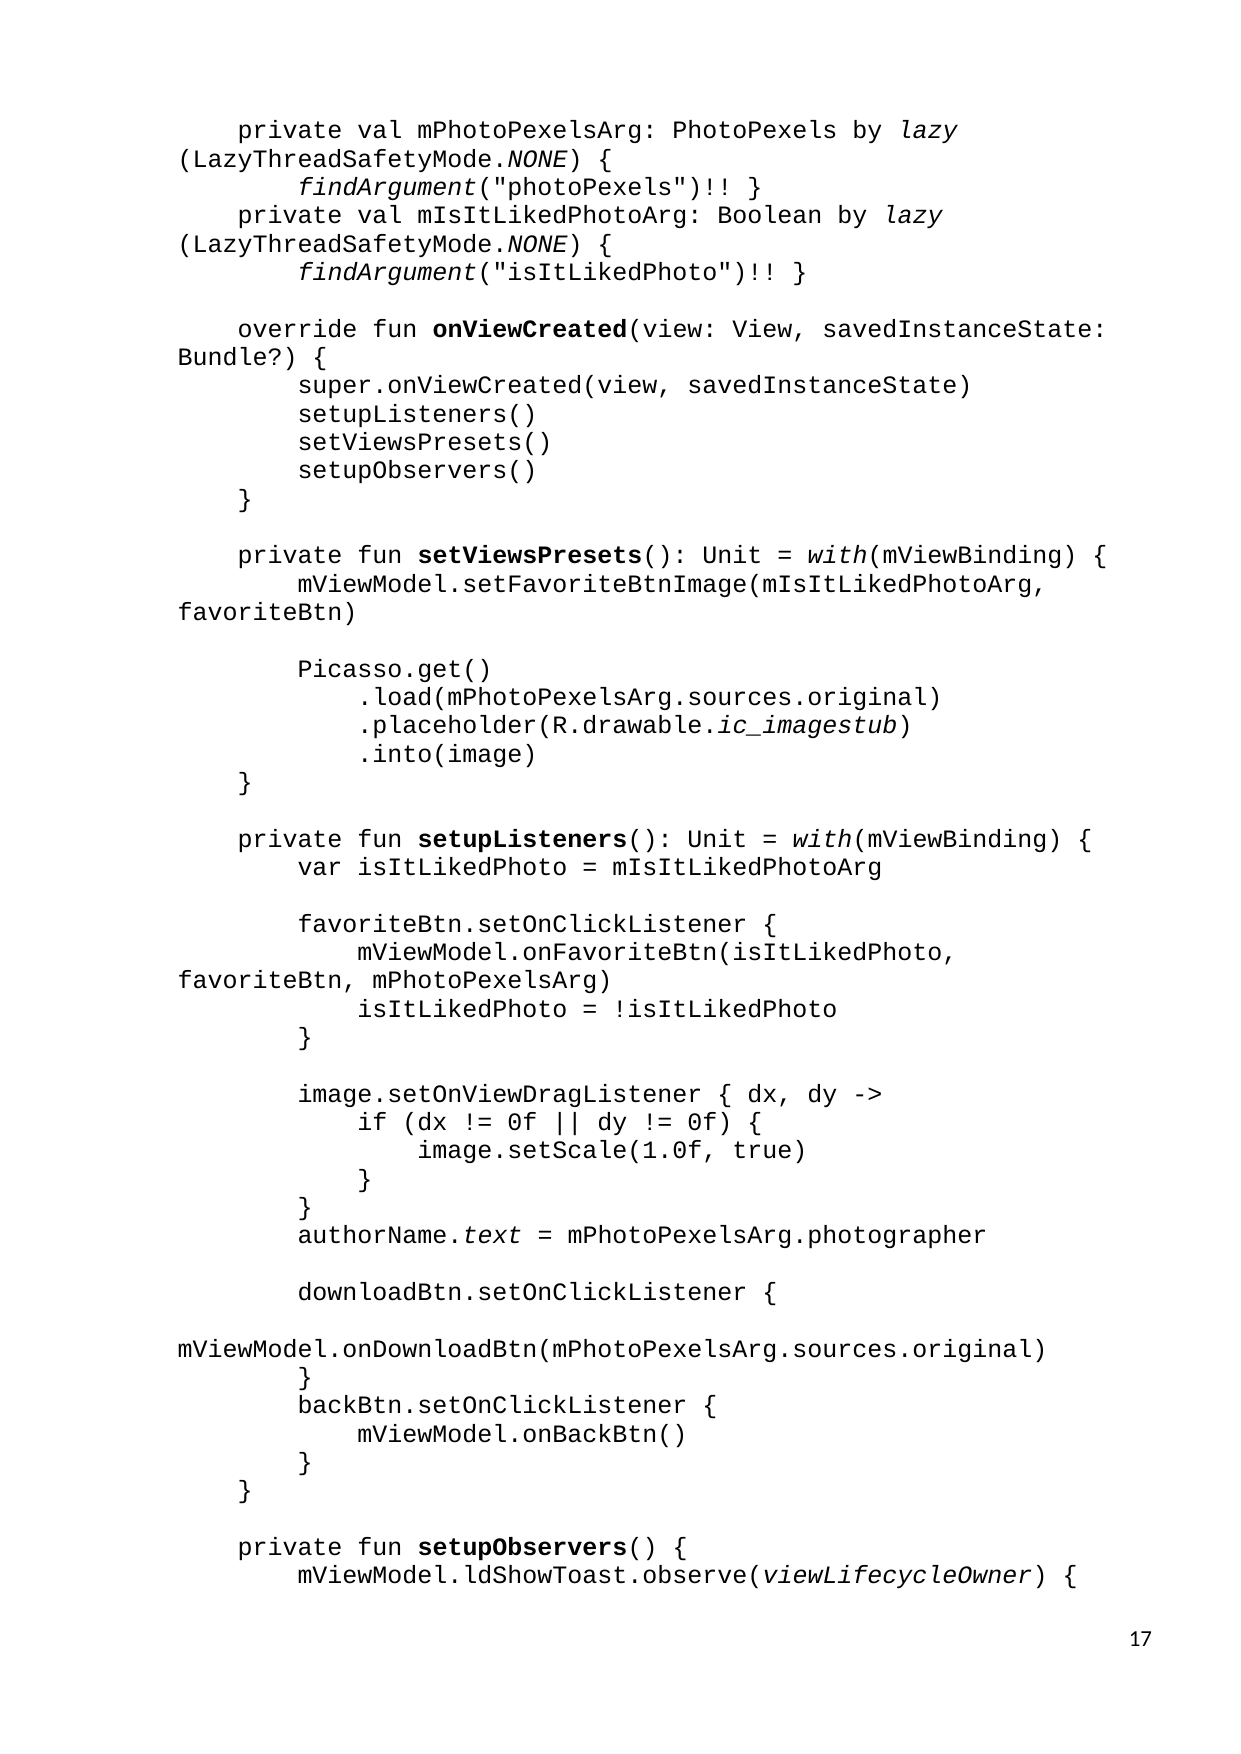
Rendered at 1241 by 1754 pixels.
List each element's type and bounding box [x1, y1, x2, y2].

text [177, 118, 1152, 1591]
